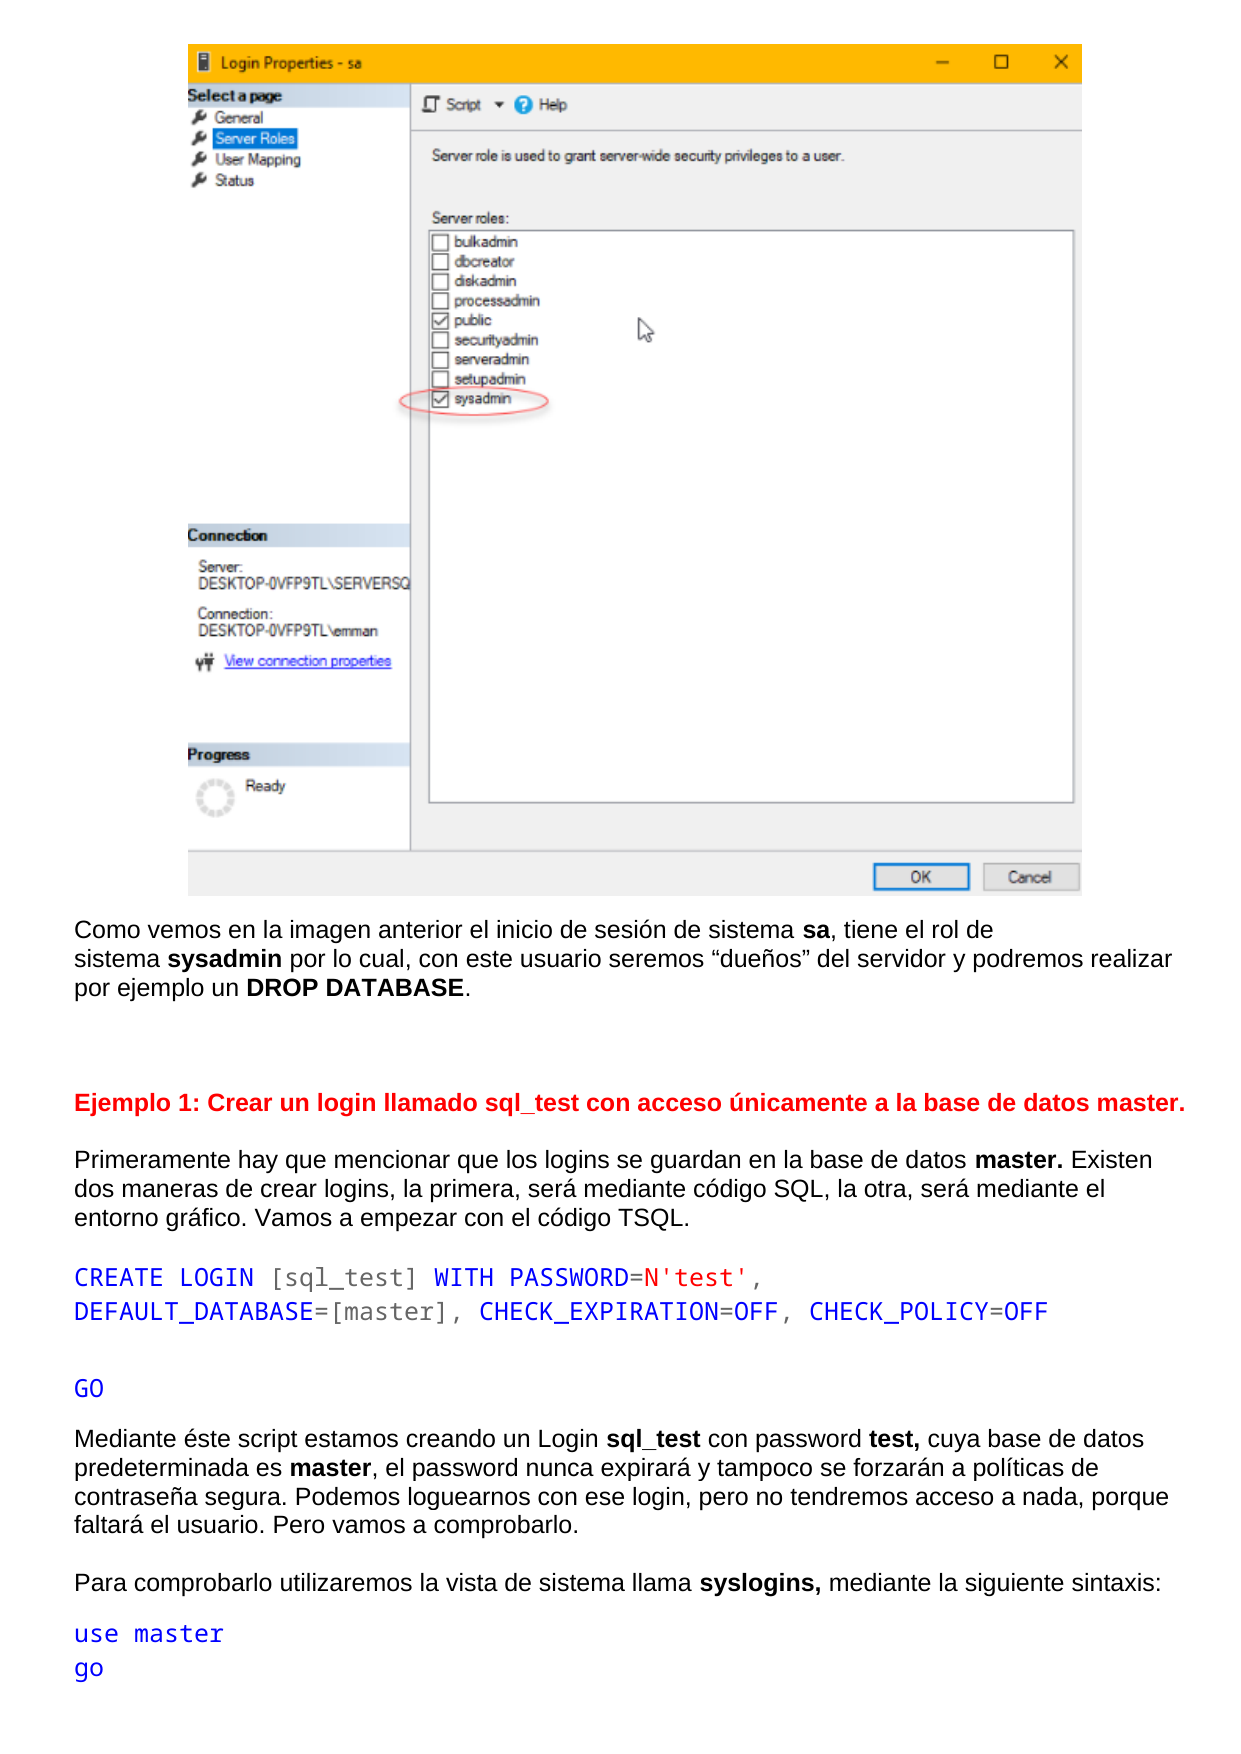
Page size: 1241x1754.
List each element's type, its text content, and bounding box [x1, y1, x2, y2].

text GO [74, 1371, 1196, 1405]
text DEFAULT_DATABASE=[master], CHECK_EXPIRATION=OFF, CHECK_POLICY=OFF [74, 1293, 1196, 1328]
text Como vemos en la imagen anterior el inicio de sesión de sistema sa, tiene el rol de sistema sysadmin por lo cual, con este usuario seremos “dueños” del servidor y podremos realizar por ejemplo un DROP DATABASE. Ejemplo 1: Crear un login llamado sql_test con acceso únicamente a la base de datos master. Primeramente hay que mencionar que los logins se guardan en la base de datos master. Existen dos maneras de crear logins, la primera, será mediante código SQL, la otra, será mediante el entorno gráfico. Vamos a empezar con el código TSQL. [74, 896, 1196, 1259]
text Mediante éste script estamos creando un Login sql_test con password test, cuya base de datos predeterminada es master, el password nunca expirará y tampoco se forzarán a políticas de contraseña segura. Podemos loguearnos con ese login, pero no tendremos acceso a nada, porque faltará el usuario. Pero vamos a comprobarlo. [580, 1424, 1196, 1539]
picture [188, 44, 1082, 896]
text Para comprobarlo utilizaremos la vista de sistema llama syslogins, mediante la siguiente sintaxis: [74, 1568, 1196, 1596]
text CREATE LOGIN [sql_test] WITH PASSWORD=N'test', [74, 1259, 1196, 1293]
text use master [74, 1616, 1196, 1650]
text go [74, 1650, 1196, 1684]
